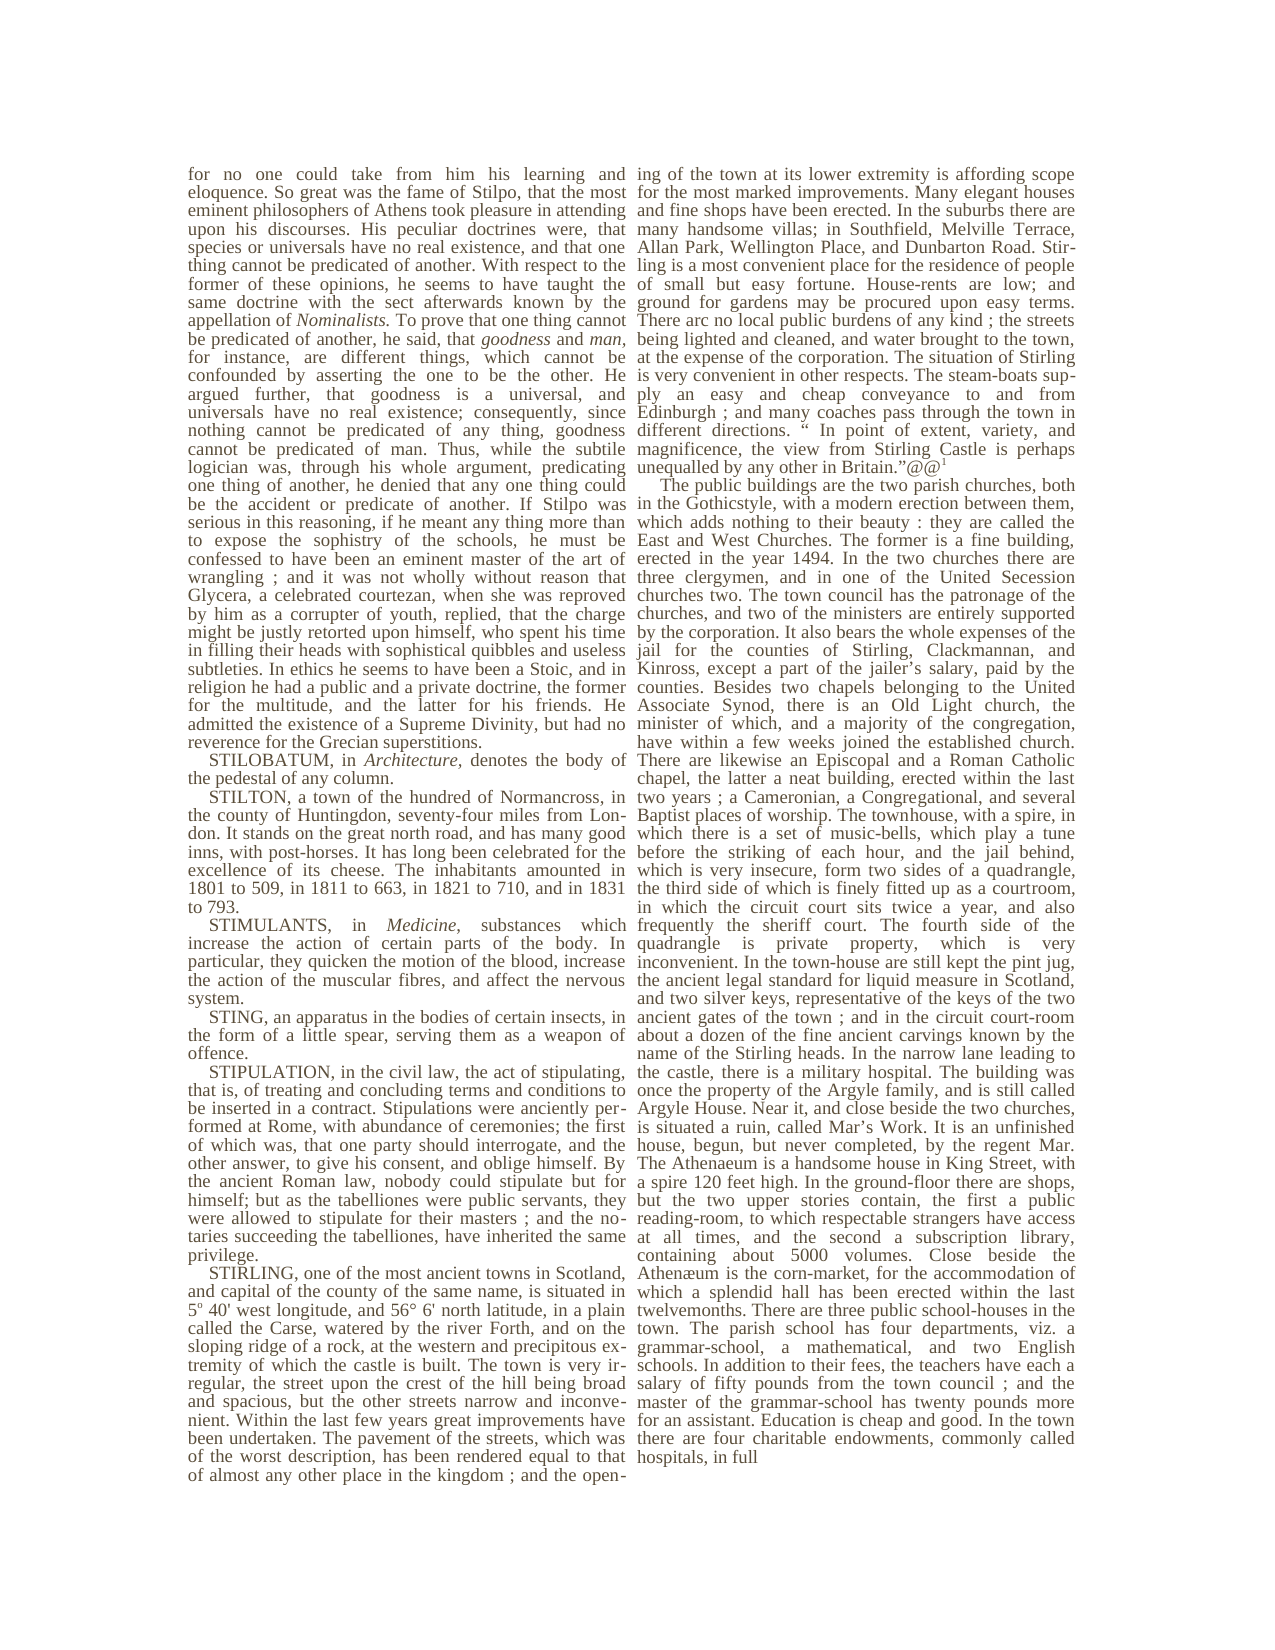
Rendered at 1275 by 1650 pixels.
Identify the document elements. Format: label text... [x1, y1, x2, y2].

text for no one could take from him his learning and eloquence. So great was the fame of Stilpo, that the most eminent philosophers of Athens took pleasure in attending upon his discourses. His peculiar doctrines were, that species or universals have no real existence, and that one thing cannot be predicated of another. With respect to the former of these opinions, he seems to have taught the same doctrine with the sect afterwards known by the appellation of Nominalists. To prove that one thing cannot be predicated of another, he said, that goodness and man, for instance, are different things, which cannot be confounded by asserting the one to be the other. He argued further, that goodness is a universal, and universals have no real existence; consequently, since nothing cannot be predicated of any thing, goodness cannot be predicated of man. Thus, while the subtile logician was, through his whole argument, predicating one thing of another, he denied that any one thing could be the accident or predicate of another. If Stilpo was serious in this reasoning, if he meant any thing more than to expose the sophistry of the schools, he must be confessed to have been an eminent master of the art of wrangling ; and it was not wholly without reason that Glycera, a celebrated courtezan, when she was reproved by him as a corrupter of youth, replied, that the charge might be justly retorted upon himself, who spent his time in filling their heads with sophistical quibbles and useless subtleties. In ethics he seems to have been a Stoic, and in religion he had a public and a private doctrine, the former for the multitude, and the latter for his friends. He admitted the existence of a Supreme Divinity, but had no reverence for the Grecian superstitions. [188, 166, 626, 752]
text STILTON, a town of the hundred of Normancross, in the county of Huntingdon, seventy-four miles from London. It stands on the great north road, and has many good inns, with post-horses. It has long been celebrated for the excellence of its cheese. The inhabitants amounted in 1801 to 509, in 1811 to 663, in 1821 to 710, and in 1831 to 793. [188, 789, 626, 917]
text STING, an apparatus in the bodies of certain insects, in the form of a little spear, serving them as a weapon of offence. [188, 1009, 626, 1063]
text STIPULATION, in the civil law, the act of stipulating, that is, of treating and concluding terms and conditions to be inserted in a contract. Stipulations were anciently performed at Rome, with abundance of ceremonies; the first of which was, that one party should interrogate, and the other answer, to give his consent, and oblige himself. By the ancient Roman law, nobody could stipulate but for himself; but as the tabelliones were public servants, they were allowed to stipulate for their masters ; and the notaries succeeding the tabelliones, have inherited the same privilege. [188, 1063, 626, 1265]
text STIRLING, one of the most ancient towns in Scotland, and capital of the county of the same name, is situated in 5o 40' west longitude, and 56° 6' north latitude, in a plain called the Carse, watered by the river Forth, and on the sloping ridge of a rock, at the western and precipitous extremity of which the castle is built. The town is very irregular, the street upon the crest of the hill being broad and spacious, but the other streets narrow and inconvenient. Within the last few years great improvements have been undertaken. The pavement of the streets, which was of the worst description, has been rendered equal to that of almost any other place in the kingdom ; and the opening of the town at its lower extremity is affording scope for the most marked improvements. Many elegant houses and fine shops have been erected. In the suburbs there are many handsome villas; in Southfield, Melville Terrace, Allan Park, Wellington Place, and Dunbarton Road. Stirling is a most convenient place for the residence of people of small but easy fortune. House-rents are low; and ground for gardens may be procured upon easy terms. There arc no local public burdens of any kind ; the streets being lighted and cleaned, and water brought to the town, at the expense of the corporation. The situation of Stirling is very convenient in other respects. The steam-boats supply an easy and cheap conveyance to and from Edinburgh ; and many coaches pass through the town in different directions. “ In point of extent, variety, and magnificence, the view from Stirling Castle is perhaps unequalled by any other in Britain.”@@1 [637, 166, 1076, 477]
text STILOBATUM, in Architecture, denotes the body of the pedestal of any column. [188, 752, 626, 789]
text The public buildings are the two parish churches, both in the Gothicstyle, with a modern erection between them, which adds nothing to their beauty : they are called the East and West Churches. The former is a fine building, erected in the year 1494. In the two churches there are three clergymen, and in one of the United Secession churches two. The town council has the patronage of the churches, and two of the ministers are entirely supported by the corporation. It also bears the whole expenses of the jail for the counties of Stirling, Clackmannan, and Kinross, except a part of the jailer’s salary, paid by the counties. Besides two chapels belonging to the United Associate Synod, there is an Old Light church, the minister of which, and a majority of the congregation, have within a few weeks joined the established church. There are likewise an Episcopal and a Roman Catholic chapel, the latter a neat building, erected within the last two years ; a Cameronian, a Congregational, and several Baptist places of worship. The townhouse, with a spire, in which there is a set of music-bells, which play a tune before the striking of each hour, and the jail behind, which is very insecure, form two sides of a quadrangle, the third side of which is finely fitted up as a courtroom, in which the circuit court sits twice a year, and also frequently the sheriff court. The fourth side of the quadrangle is private property, which is very inconvenient. In the town-house are still kept the pint jug, the ancient legal standard for liquid measure in Scotland, and two silver keys, representative of the keys of the two ancient gates of the town ; and in the circuit court-room about a dozen of the fine ancient carvings known by the name of the Stirling heads. In the narrow lane leading to the castle, there is a military hospital. The building was once the property of the Argyle family, and is still called Argyle House. Near it, and close beside the two churches, is situated a ruin, called Mar’s Work. It is an unfinished house, begun, but never completed, by the regent Mar. The Athenaeum is a handsome house in King Street, with a spire 120 feet high. In the ground-floor there are shops, but the two upper stories contain, the first a public reading-room, to which respectable strangers have access at all times, and the second a subscription library, containing about 5000 volumes. Close beside the Athenæum is the corn-market, for the accommodation of which a splendid hall has been erected within the last twelvemonths. There are three public school-houses in the town. The parish school has four departments, viz. a grammar-school, a mathematical, and two English schools. In addition to their fees, the teachers have each a salary of fifty pounds from the town council ; and the master of the grammar-school has twenty pounds more for an assistant. Education is cheap and good. In the town there are four charitable endowments, commonly called hospitals, in full [637, 477, 1076, 1467]
text STIMULANTS, in Medicine, substances which increase the action of certain parts of the body. In particular, they quicken the motion of the blood, increase the action of the muscular fibres, and affect the nervous system. [188, 917, 626, 1009]
